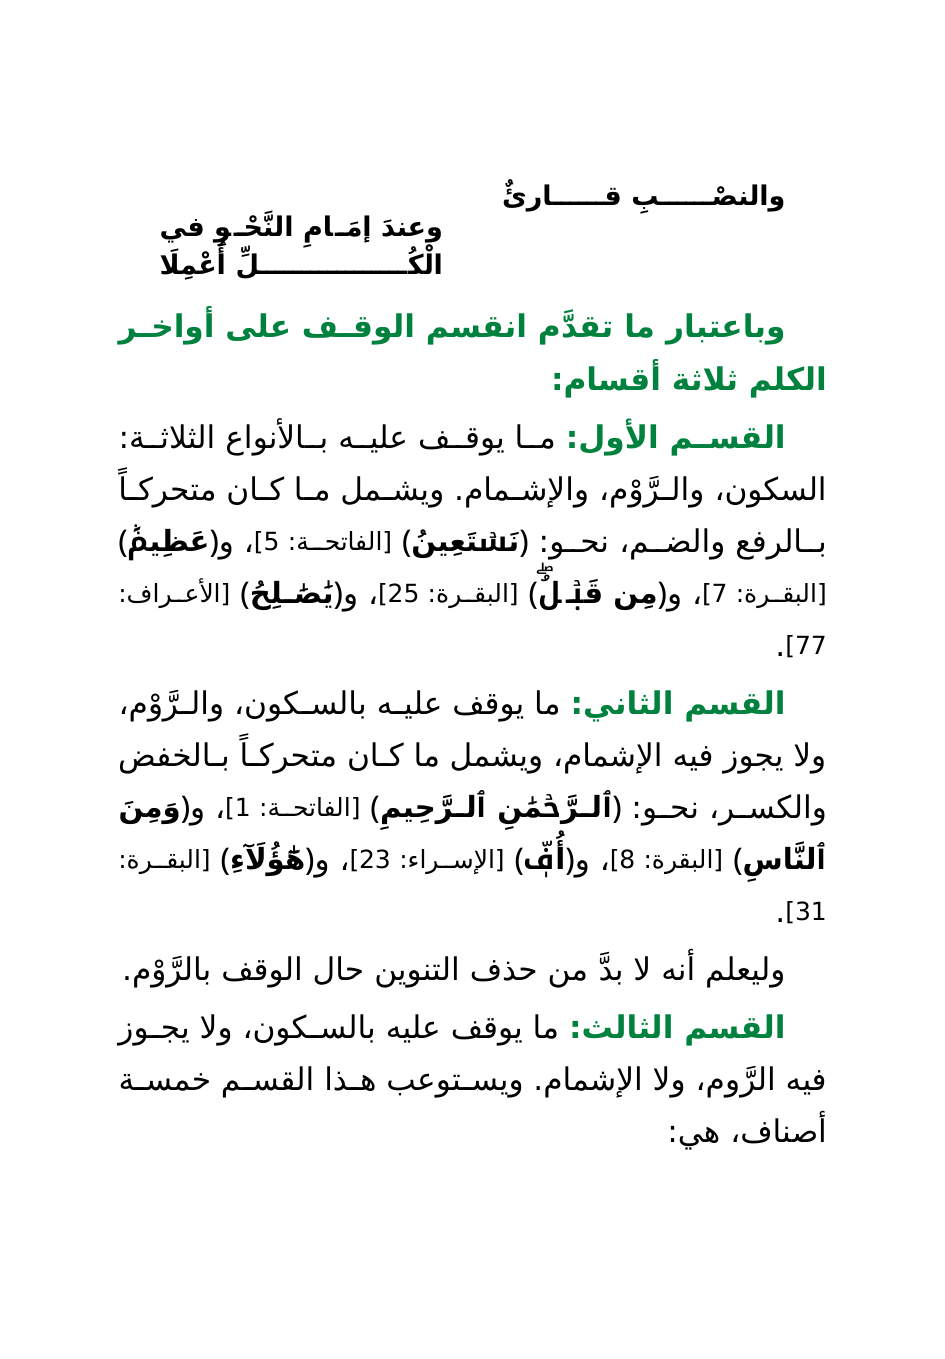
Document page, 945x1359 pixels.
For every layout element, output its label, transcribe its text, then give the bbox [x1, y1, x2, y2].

text القسم الثالث: ما يوقف عليه بالسكون، ولا يجوز فيه الرَّوم، ولا الإشمام. ويستوعب هذا القسم خمسة أصناف، هي: [118, 994, 827, 1150]
text وباعتبار ما تقدَّم انقسم الوقف على أواخر الكلم ثلاثة أقسام: [118, 293, 827, 397]
text القسم الثاني: ما يوقف عليه بالسكون، والرَّوْم، ولا يجوز فيه الإشمام، ويشمل ما كان متحركاً بالخفض والكسر، نحو: ﴿ٱلرَّحۡمَٰنِ ٱلرَّحِيمِ﴾ [الفاتحة: 1]، و﴿وَمِنَ ٱلنَّاسِ﴾ [البقرة: 8]، و﴿أُفّٖ﴾ [الإسراء: 23]، و﴿هَٰٓؤُلَآءِ﴾ [البقرة: 31]. [118, 669, 827, 930]
text القسم الأول: ما يوقف عليه بالأنواع الثلاثة: السكون، والرَّوْم، والإشمام. ويشمل ما كان متحركاً بالرفع والضم، نحو: ﴿نَسۡتَعِينُ﴾ [الفاتحة: 5]، و﴿عَظِيمٞ﴾ [البقرة: 7]، و﴿مِن قَبۡلُۖ﴾ [البقرة: 25]، و﴿يَٰصَٰلِحُ﴾ [الأعراف: 77]. [118, 403, 827, 664]
text وعندَ إمَامِ النَّحْوِ في الْكُلِّ أُعْمِلَا [159, 212, 443, 281]
text وليعلم أنه لا بدَّ من حذف التنوين حال الوقف بالرَّوْم. [118, 936, 827, 988]
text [502, 159, 785, 212]
